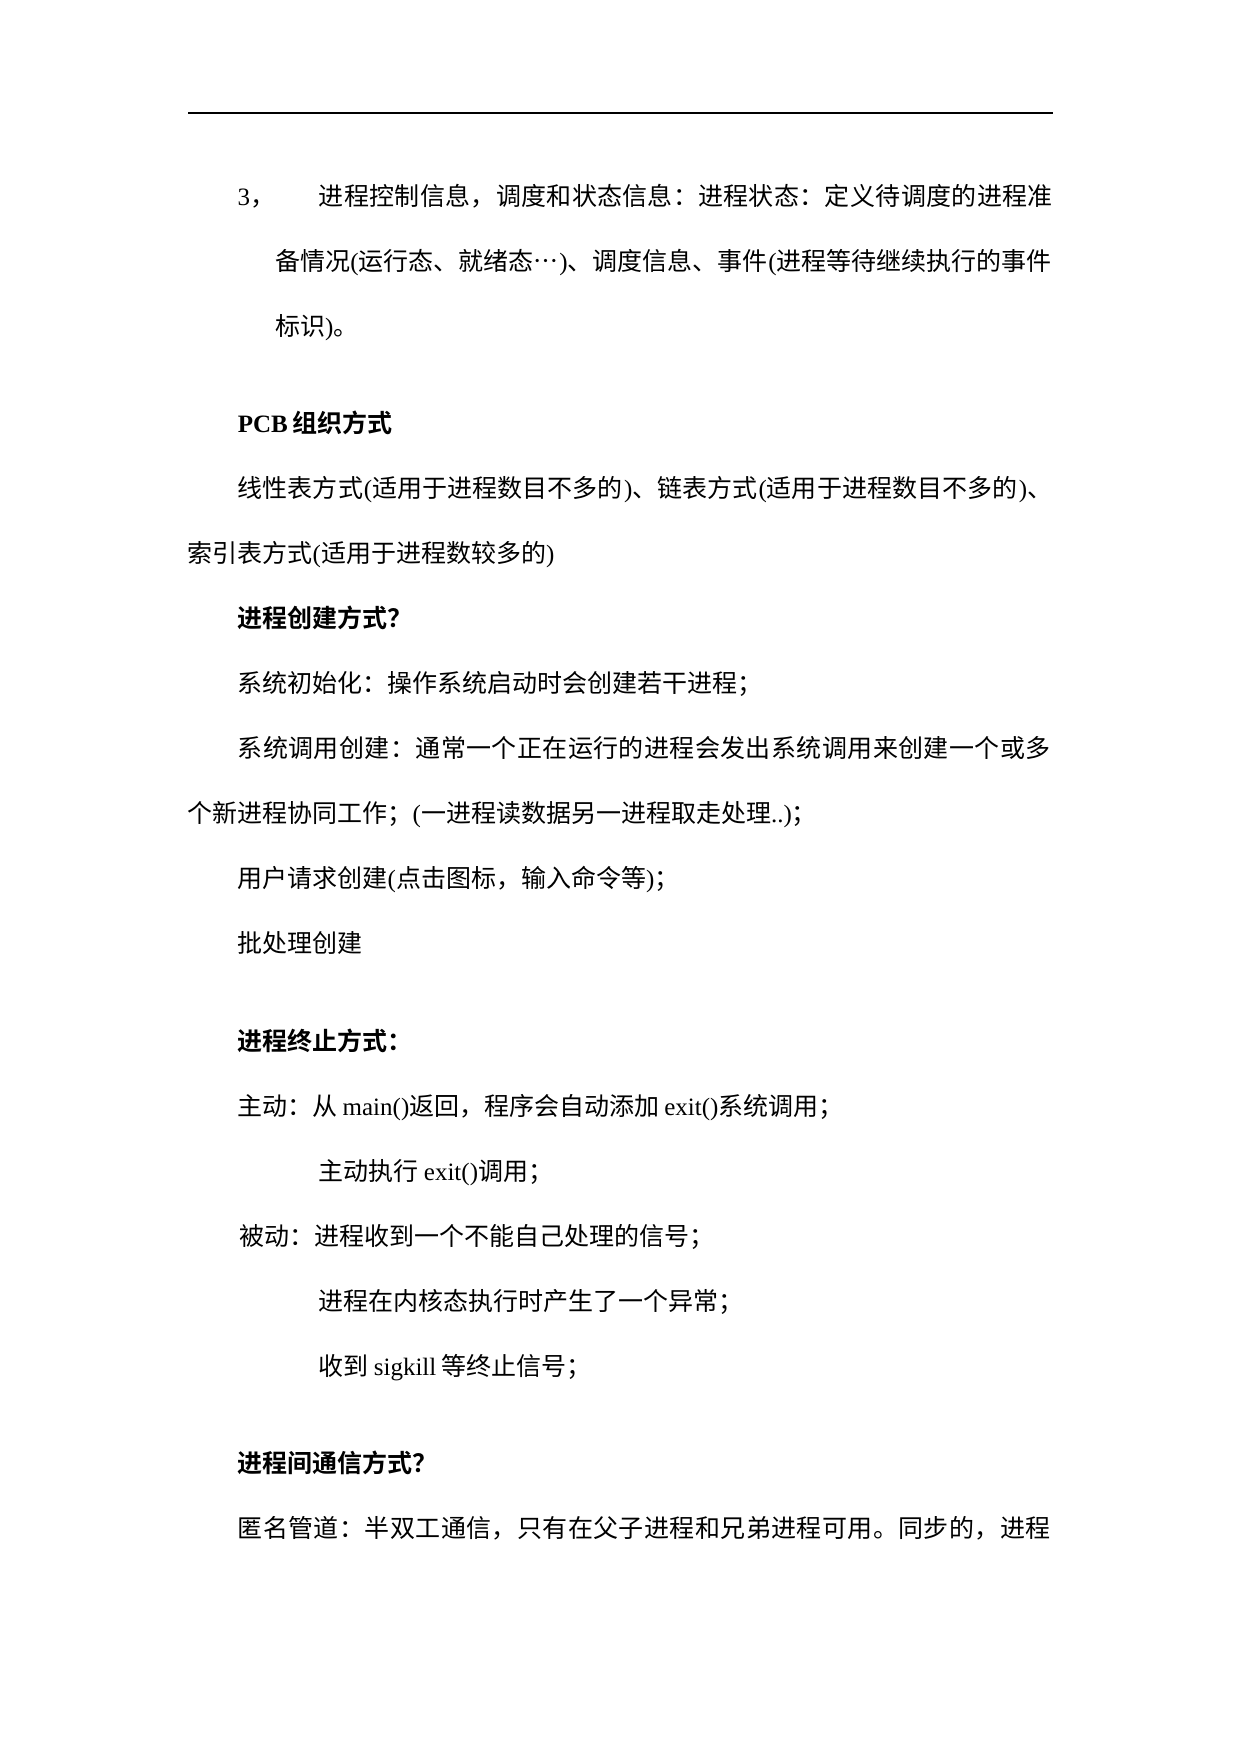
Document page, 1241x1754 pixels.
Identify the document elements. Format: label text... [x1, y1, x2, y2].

text 主动执行exit()调用； [269, 1137, 1053, 1202]
text 被动：进程收到一个不能自己处理的信号； [187, 1202, 1053, 1267]
list 进程控制信息，调度和状态信息：进程状态：定义待调度的进程准备情况(运行态、就绪态…)、调度信息、事件(进程等待继续执行的事件标识)。 [237, 162, 1053, 357]
text 系统初始化：操作系统启动时会创建若干进程； [187, 649, 1053, 714]
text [187, 1494, 1053, 1559]
text 批处理创建 [187, 909, 1053, 974]
text 收到sigkill等终止信号； [187, 1332, 1053, 1397]
text 用户请求创建(点击图标，输入命令等)； [187, 844, 1053, 909]
text PCB组织方式 [187, 389, 1053, 454]
text 进程创建方式？ [187, 584, 1053, 649]
text 线性表方式(适用于进程数目不多的)、链表方式(适用于进程数目不多的)、索引表方式(适用于进程数较多的) [187, 454, 1053, 584]
text 系统调用创建：通常一个正在运行的进程会发出系统调用来创建一个或多个新进程协同工作；(一进程读数据另一进程取走处理..)； [187, 714, 1053, 844]
text 主动：从main()返回，程序会自动添加exit()系统调用； [187, 1072, 1053, 1137]
text 进程在内核态执行时产生了一个异常； [187, 1267, 1053, 1332]
text 进程间通信方式？ [187, 1429, 1053, 1494]
text 进程终止方式： [187, 1007, 1053, 1072]
